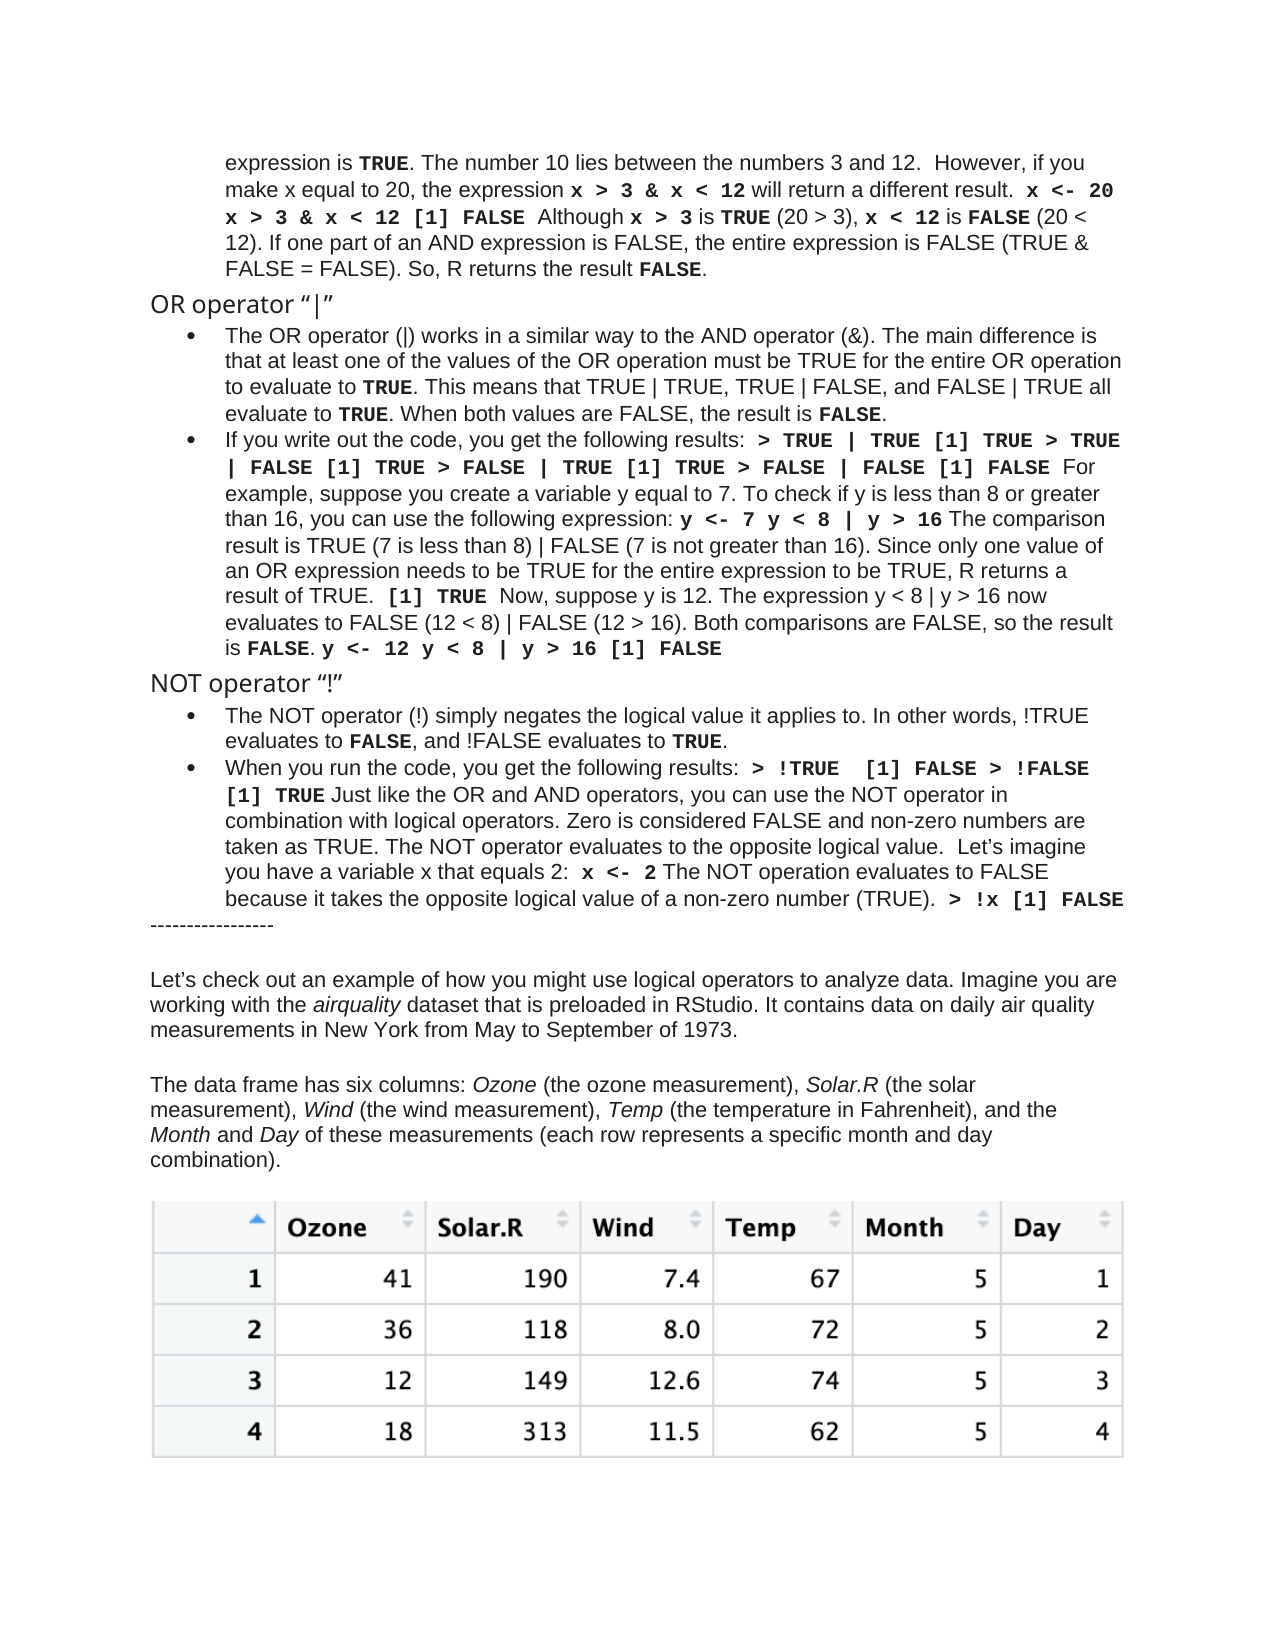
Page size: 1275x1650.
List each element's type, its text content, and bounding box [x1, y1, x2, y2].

subtitle NOT operator “!” [150, 666, 1125, 700]
text Let’s check out an example of how you might use logical operators to analyze data. Imagine you are working with the airquality dataset that is preloaded in RStudio. It contains data on daily air quality measurements in New York from May to September of 1973. [150, 967, 1125, 1042]
text The data frame has six columns: Ozone (the ozone measurement), Solar.R (the solar measurement), Wind (the wind measurement), Temp (the temperature in Fahrenheit), and the Month and Day of these measurements (each row represents a specific month and day combination). [150, 1071, 1125, 1172]
subtitle OR operator “|” [150, 286, 1125, 321]
list When you run the code, you get the following results: > !TRUE [1] FALSE > !FALSE [1] TRUE Just like the OR and AND operators, you can use the NOT operator in combination with logical operators. Zero is considered FALSE and non-zero numbers are taken as TRUE. The NOT operator evaluates to the opposite logical value. Let’s imagine you have a variable x that equals 2: x <- 2 The NOT operation evaluates to FALSE because it takes the opposite logical value of a non-zero number (TRUE). > !x [1] FALSE [187, 755, 1125, 912]
list If you write out the code, you get the following results: > TRUE | TRUE [1] TRUE > TRUE | FALSE [1] TRUE > FALSE | TRUE [1] TRUE > FALSE | FALSE [1] FALSE For example, suppose you create a variable y equal to 7. To check if y is less than 8 or greater than 16, you can use the following expression: y <- 7 y < 8 | y > 16 The comparison result is TRUE (7 is less than 8) | FALSE (7 is not greater than 16). Since only one value of an OR expression needs to be TRUE for the entire expression to be TRUE, R returns a result of TRUE. [1] TRUE Now, suppose y is 12. The expression y < 8 | y > 16 now evaluates to FALSE (12 < 8) | FALSE (12 > 16). Both comparisons are FALSE, so the result is FALSE. y <- 12 y < 8 | y > 16 [1] FALSE [187, 427, 1125, 662]
picture [150, 1201, 1125, 1458]
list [187, 150, 1125, 282]
list The NOT operator (!) simply negates the logical value it applies to. In other words, !TRUE evaluates to FALSE, and !FALSE evaluates to TRUE. [187, 703, 1125, 755]
list The OR operator (|) works in a similar way to the AND operator (&). The main difference is that at least one of the values of the OR operation must be TRUE for the entire OR operation to evaluate to TRUE. This means that TRUE | TRUE, TRUE | FALSE, and FALSE | TRUE all evaluate to TRUE. When both values are FALSE, the result is FALSE. [187, 323, 1125, 427]
text ----------------- [150, 912, 1125, 937]
